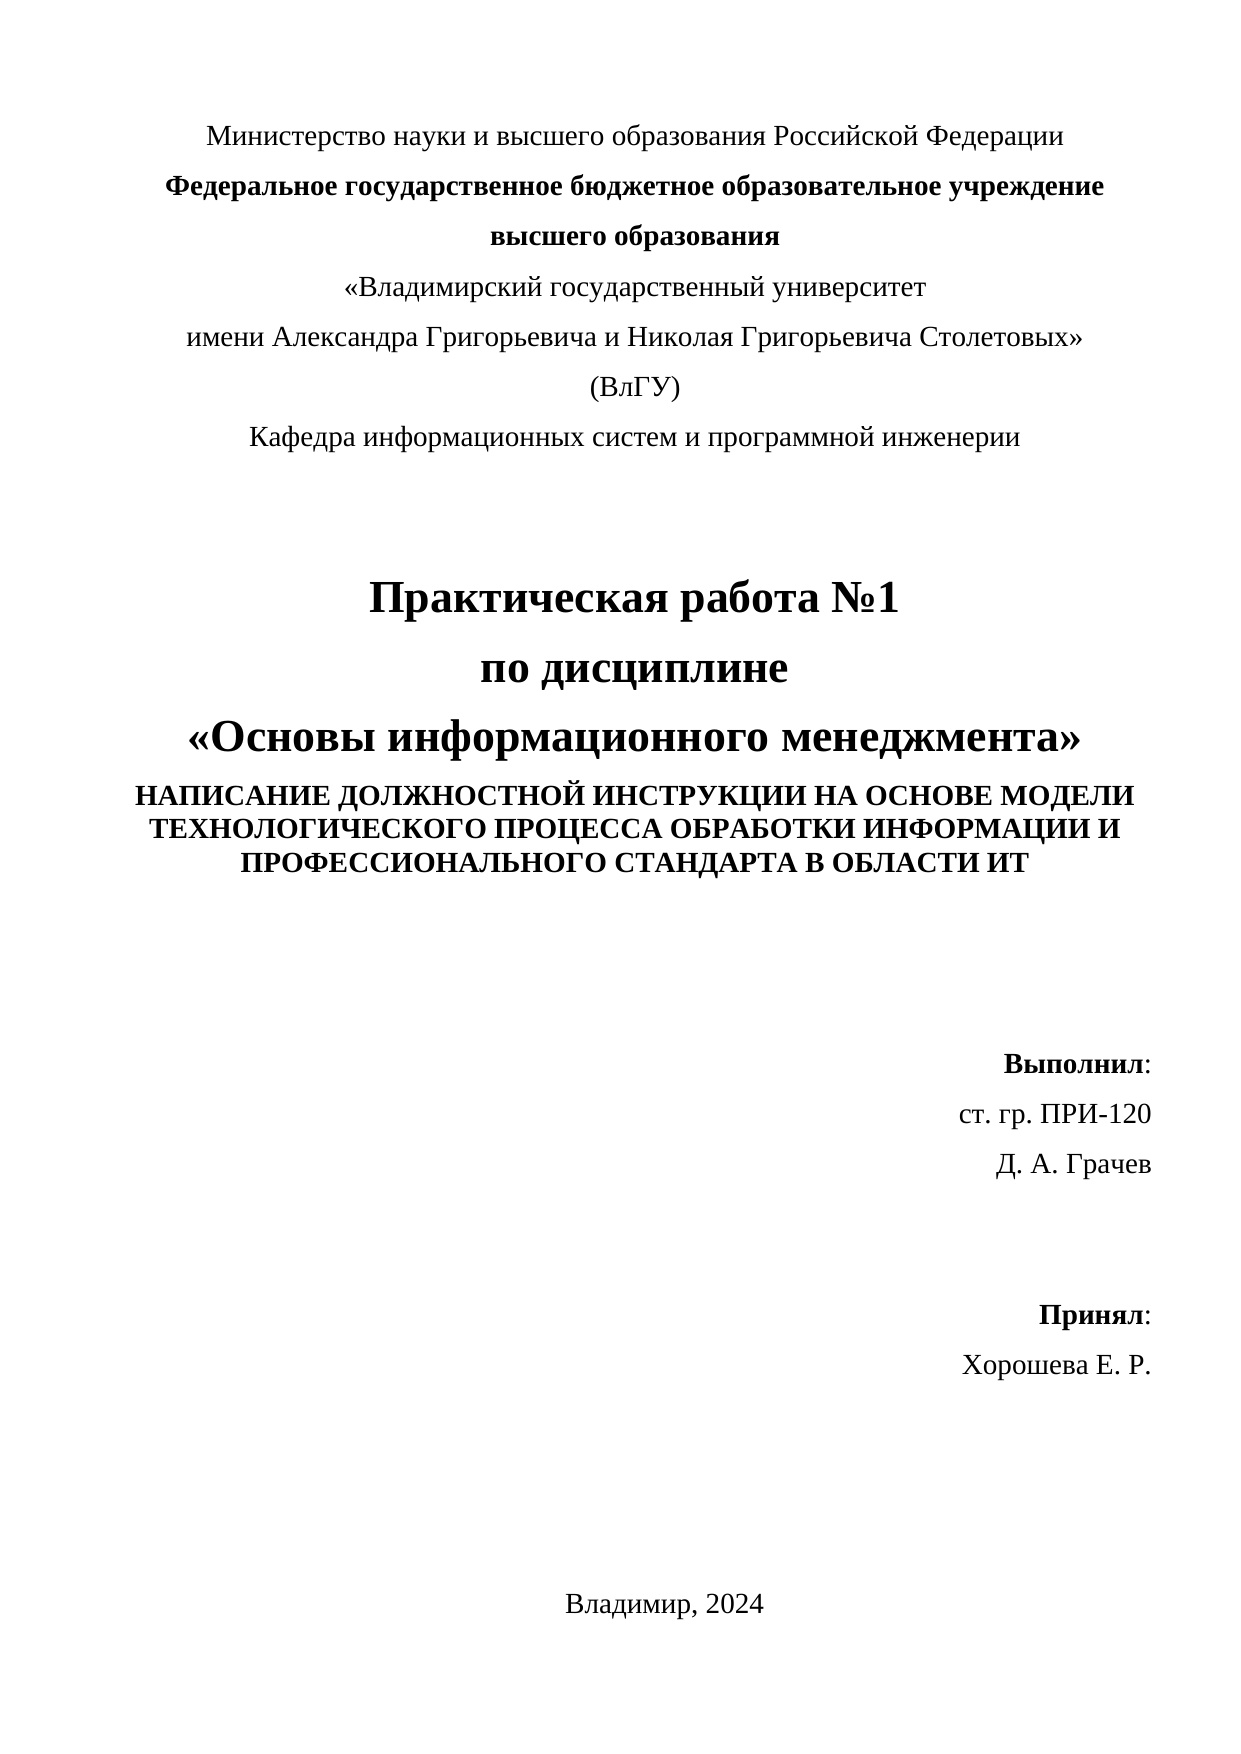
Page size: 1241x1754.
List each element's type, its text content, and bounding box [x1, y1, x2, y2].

text высшего образования [118, 218, 1152, 252]
text по дисциплине [118, 639, 1152, 692]
text имени Александра Григорьевича и Николая Григорьевича Столетовых» [118, 319, 1152, 352]
text Министерство науки и высшего образования Российской Федерации [118, 118, 1152, 152]
text Кафедра информационных систем и программной инженерии [118, 419, 1152, 453]
text (ВлГУ) [118, 369, 1152, 403]
text Хорошева Е. Р. [915, 1347, 1152, 1381]
text Принял: [118, 1297, 1152, 1331]
text Владимир, 2024 [177, 1587, 1152, 1620]
text «Основы информационного менеджмента» [118, 709, 1152, 761]
text Практическая работа №1 [118, 570, 1152, 623]
text НАПИСАНИЕ ДОЛЖНОСТНОЙ ИНСТРУКЦИИ НА ОСНОВЕ МОДЕЛИ ТЕХНОЛОГИЧЕСКОГО ПРОЦЕССА ОБРАБОТКИ ИНФОРМАЦИИ И ПРОФЕССИОНАЛЬНОГО СТАНДАРТА В ОБЛАСТИ ИТ [118, 778, 1152, 879]
text Выполнил: [118, 1046, 1152, 1079]
text Федеральное государственное бюджетное образовательное учреждение [118, 168, 1152, 202]
text ст. гр. ПРИ-120 [118, 1096, 1152, 1130]
text «Владимирский государственный университет [118, 269, 1152, 302]
text Д. А. Грачев [118, 1146, 1152, 1180]
